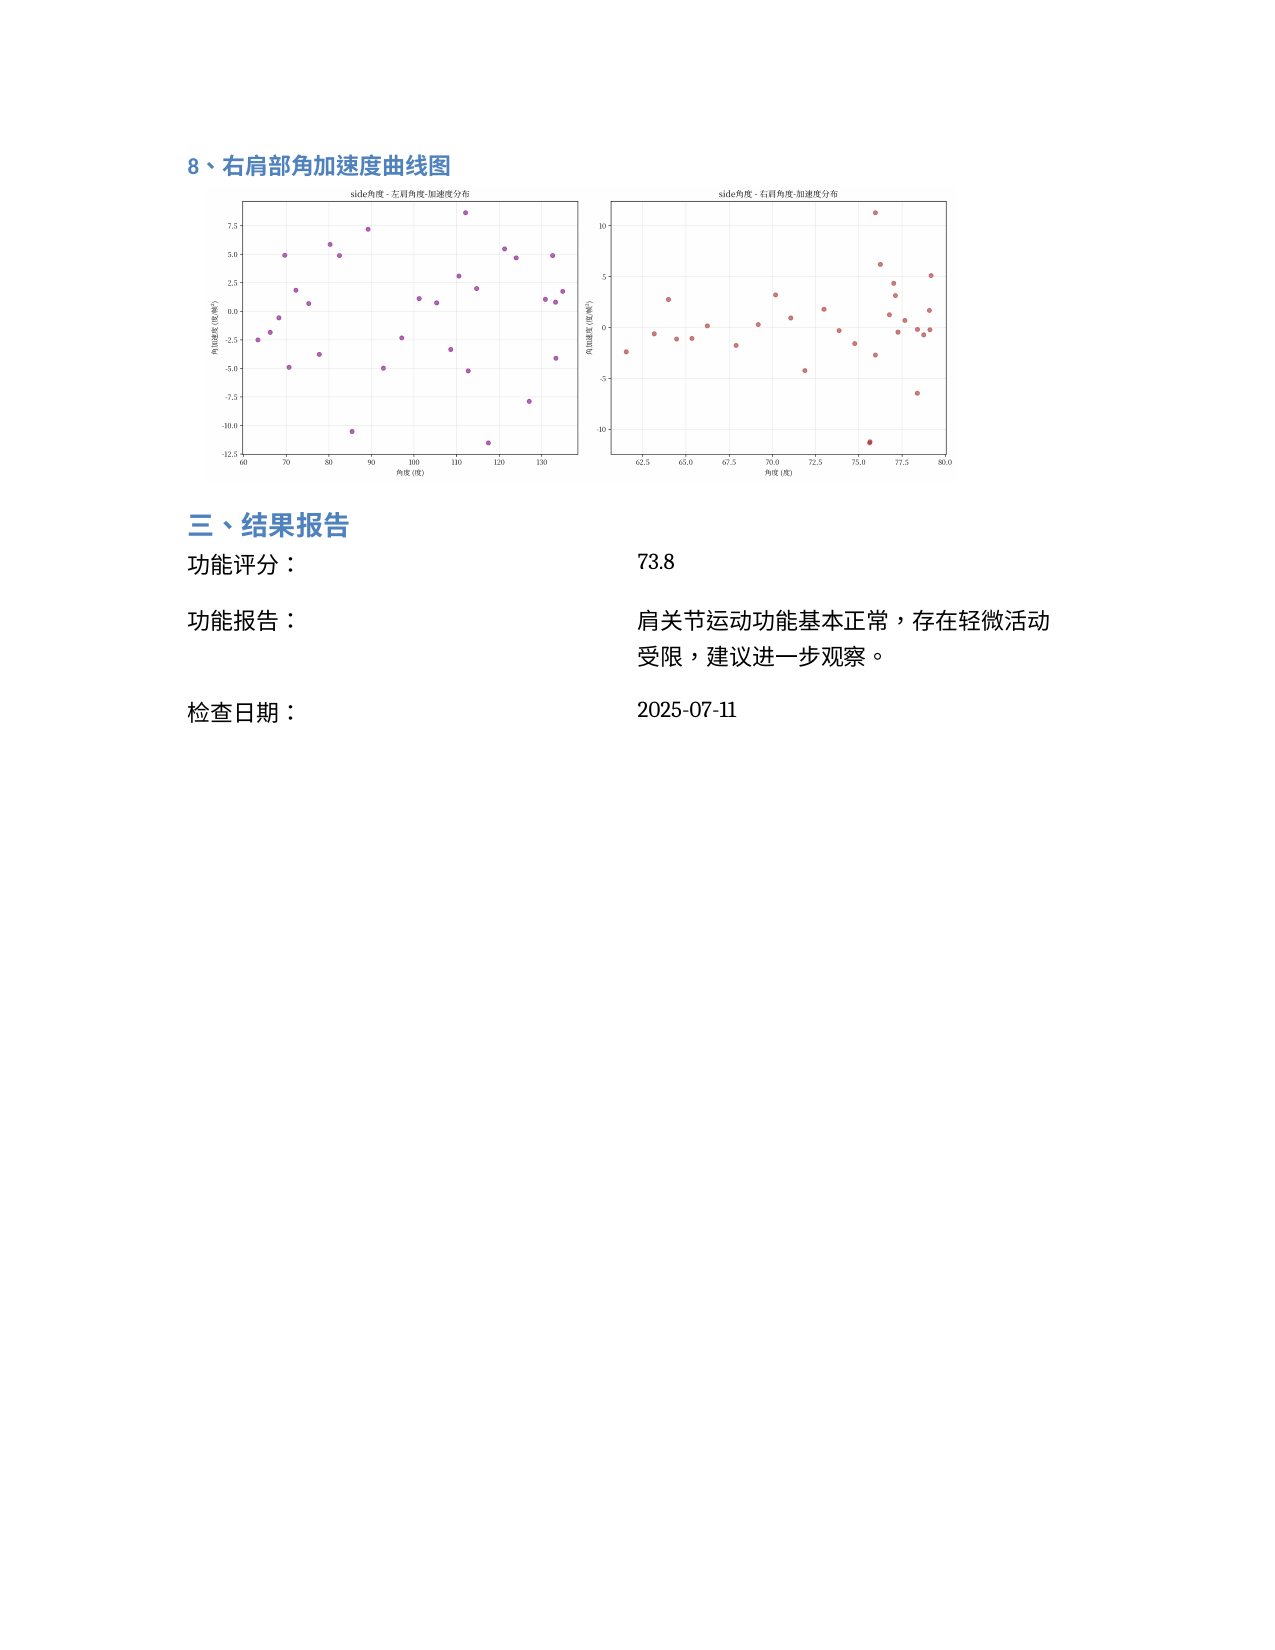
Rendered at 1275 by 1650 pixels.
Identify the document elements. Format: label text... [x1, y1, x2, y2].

table_cell 肩关节运动功能基本正常，存在轻微活动受限，建议进一步观察。 [626, 605, 1076, 697]
table_header 73.8 [626, 549, 1076, 605]
subtitle 8、右肩部角加速度曲线图 [187, 150, 1087, 181]
table_cell 功能报告： [176, 605, 626, 697]
table_cell 2025-07-11 [626, 697, 1076, 753]
table_header 功能评分： [176, 549, 626, 605]
subtitle 三、结果报告 [187, 507, 1087, 544]
picture [206, 186, 957, 482]
table_cell 检查日期： [176, 697, 626, 753]
